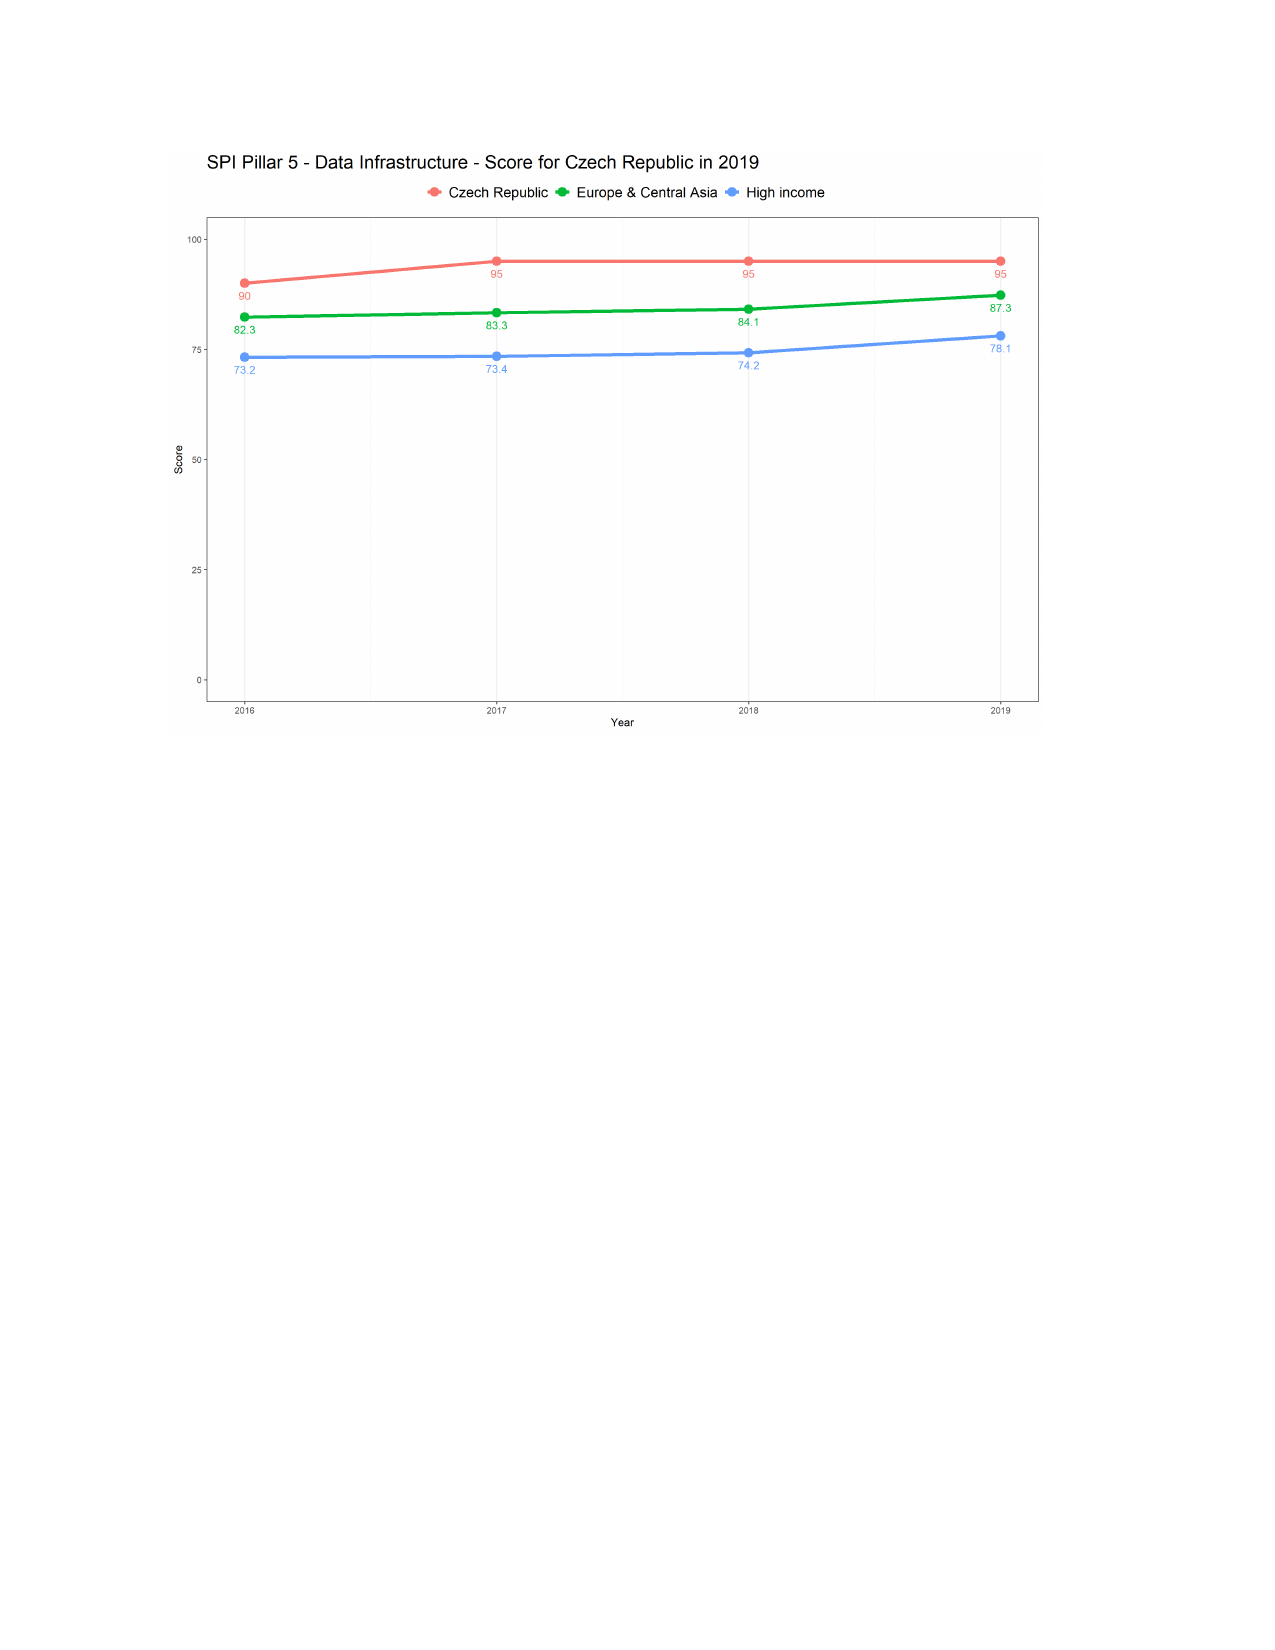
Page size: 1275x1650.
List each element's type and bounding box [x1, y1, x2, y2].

picture [168, 150, 1044, 734]
